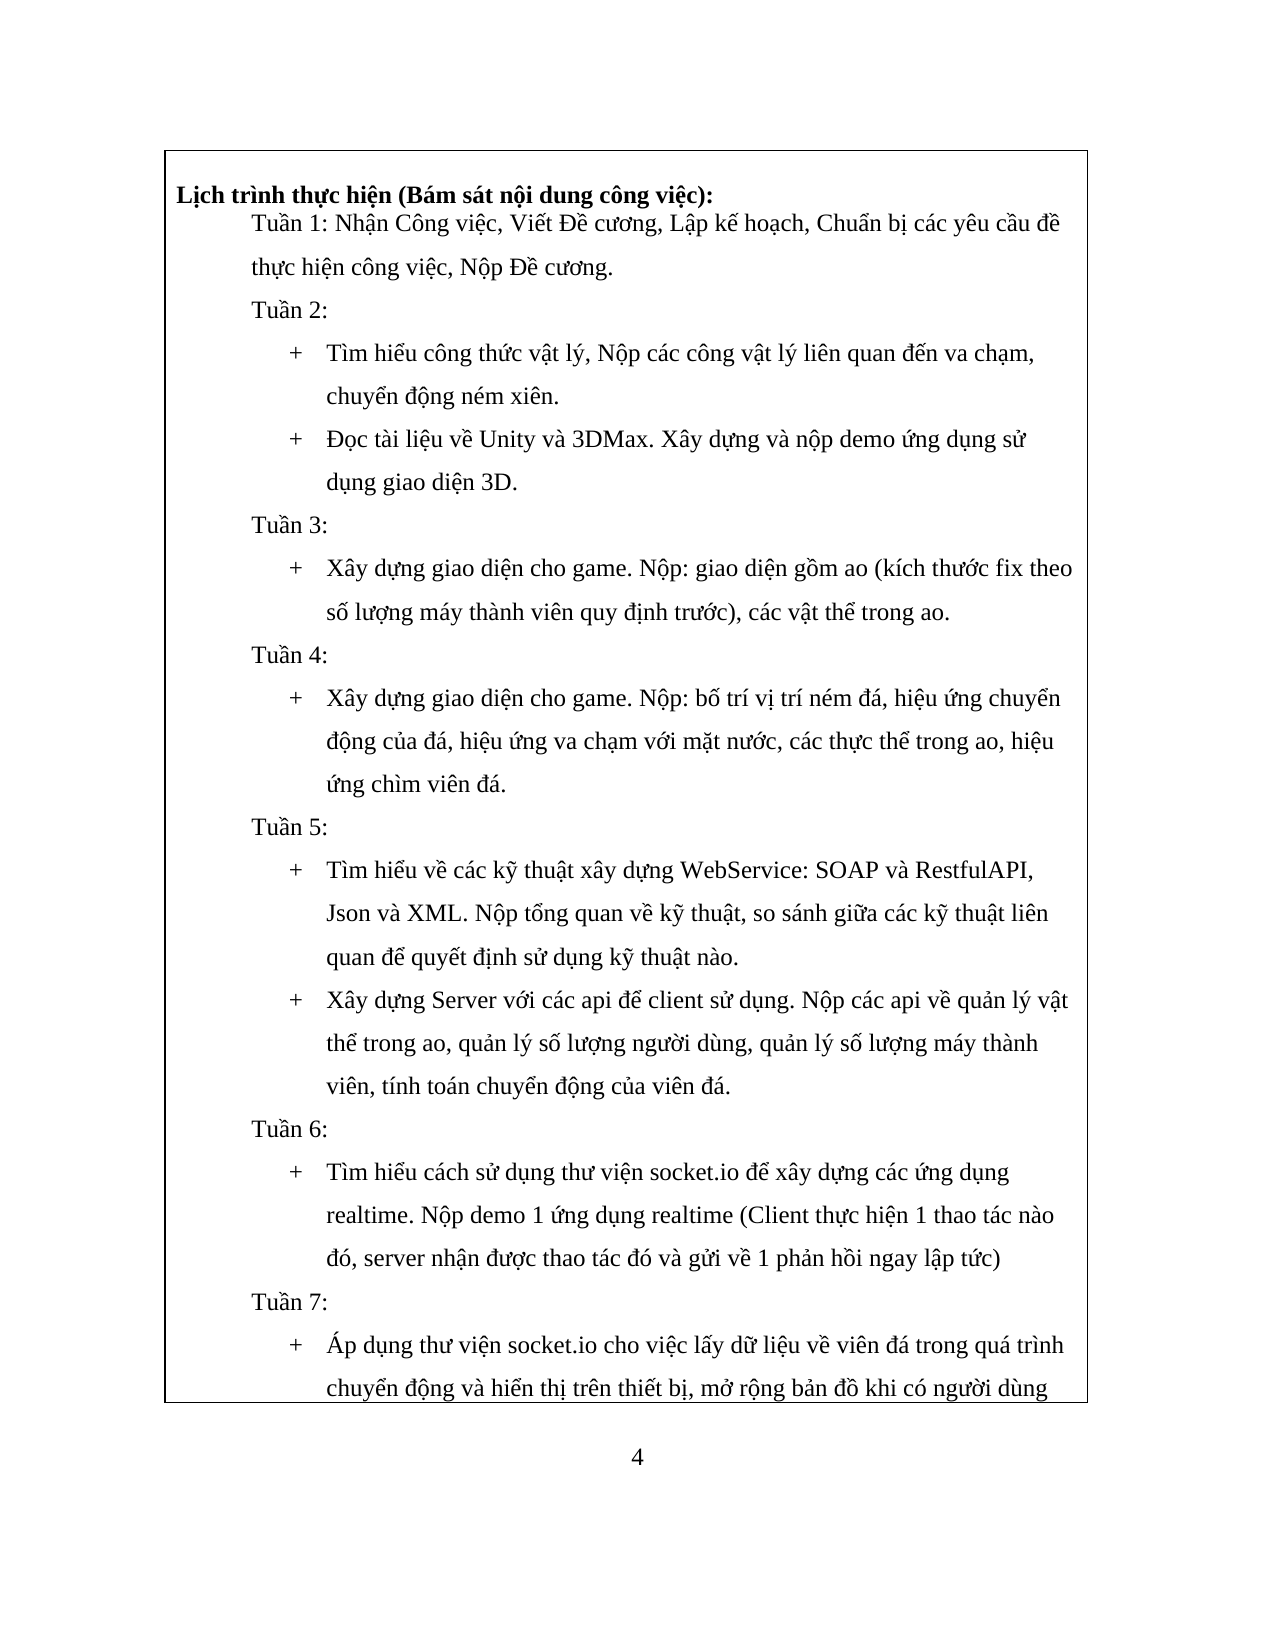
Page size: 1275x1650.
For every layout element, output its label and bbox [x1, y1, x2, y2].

table_cell [166, 151, 1087, 1402]
